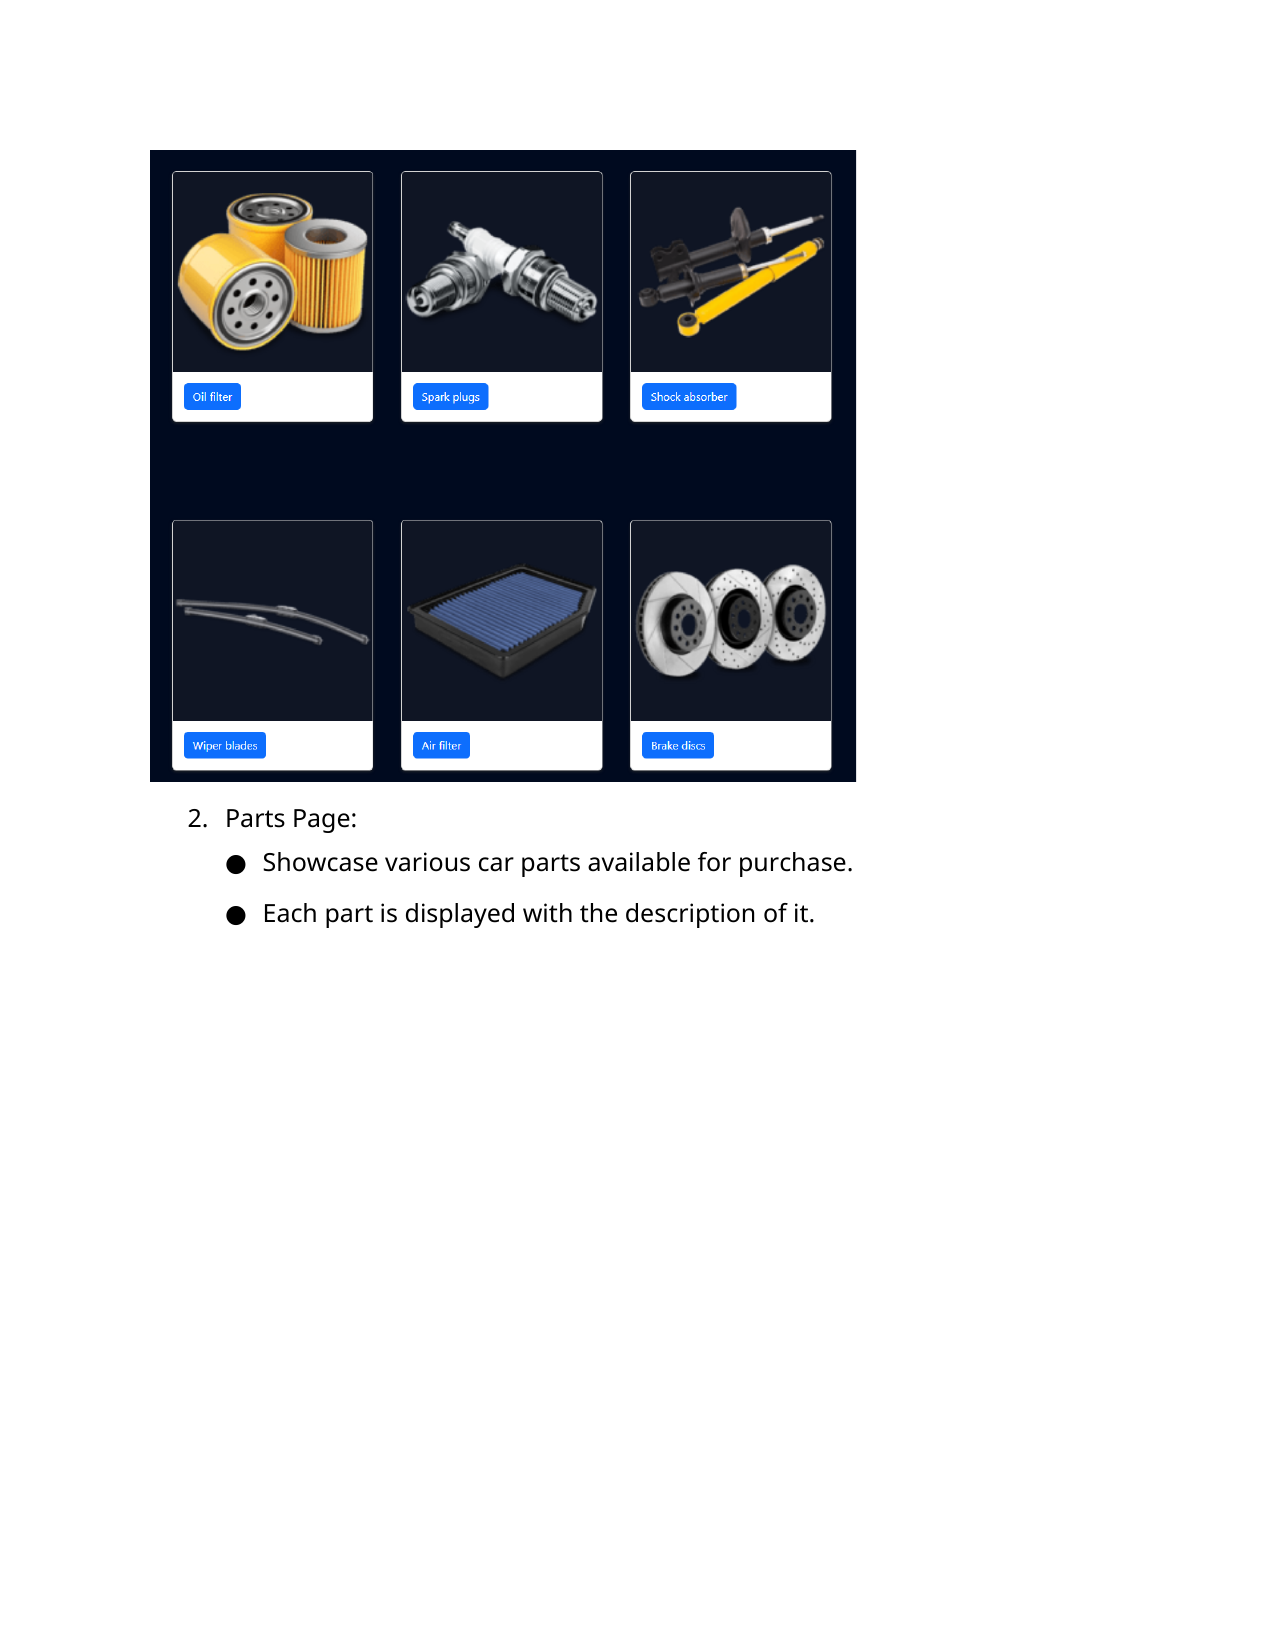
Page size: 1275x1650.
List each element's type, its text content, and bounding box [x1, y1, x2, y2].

list Showcase various car parts available for purchase. [225, 834, 1125, 886]
list Parts Page: [187, 800, 1125, 834]
list Each part is displayed with the description of it. [225, 886, 1125, 937]
picture [150, 150, 857, 782]
